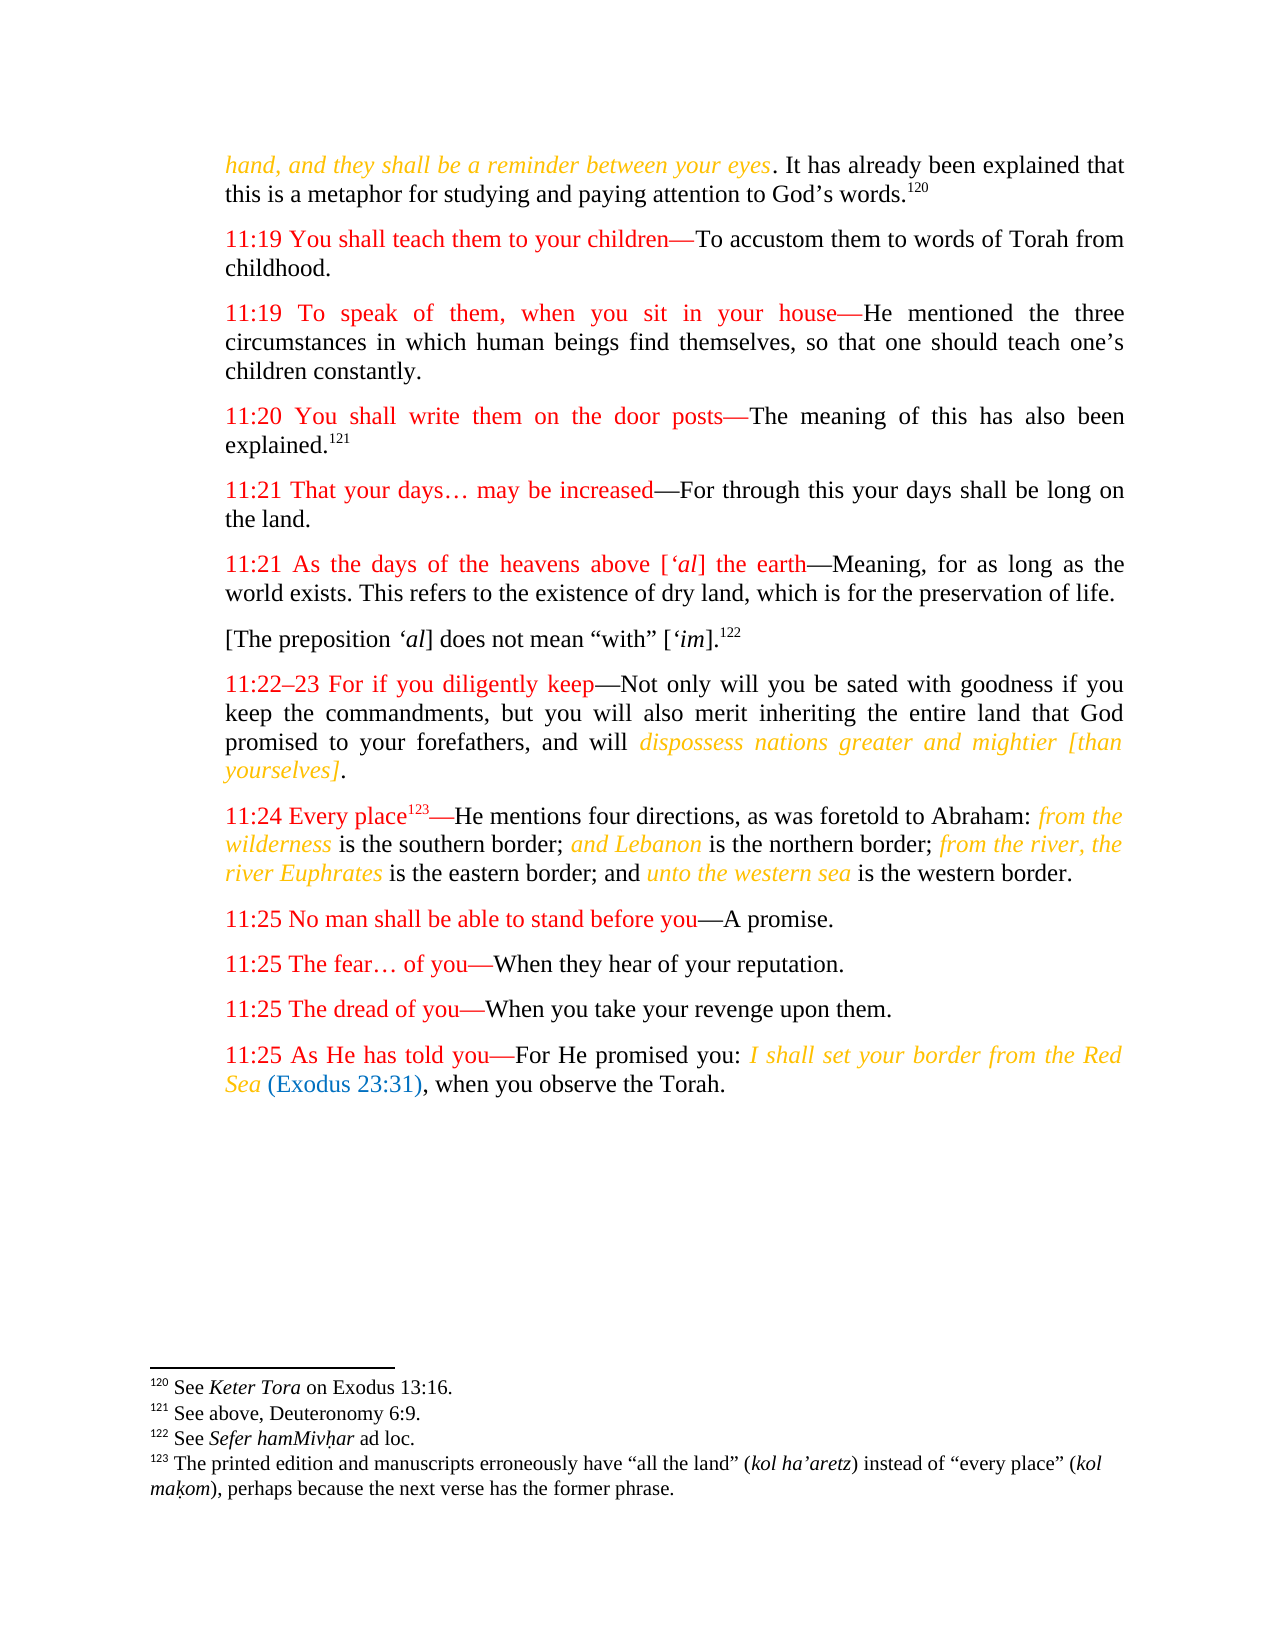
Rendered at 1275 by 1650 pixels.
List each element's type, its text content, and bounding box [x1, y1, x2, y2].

text 11:25 As He has told you—For He promised you: I shall set your border from the Red Sea (Exodus 23:31), when you observe the Torah. [225, 1040, 1125, 1097]
text 11:19 To speak of them, when you sit in your house—He mentioned the three circumstances in which human beings find themselves, so that one should teach one’s children constantly. [225, 298, 1125, 384]
text 11:22–23 For if you diligently keep—Not only will you be sated with goodness if you keep the commandments, but you will also merit inheriting the entire land that God promised to your forefathers, and will dispossess nations greater and mightier [than yourselves]. [225, 669, 1125, 784]
text 11:19 You shall teach them to your children—To accustom them to words of Torah from childhood. [225, 224, 1125, 282]
text 11:25 The dread of you—When you take your revenge upon them. [150, 994, 1125, 1023]
text 11:21 That your days… may be increased—For through this your days shall be long on the land. [225, 475, 1125, 533]
text 11:20 You shall write them on the door posts—The meaning of this has also been explained. [225, 401, 1125, 459]
text [The preposition ‘al] does not mean “with” [‘im]. [225, 624, 1125, 652]
text 11:21 As the days of the heavens above [‘al] the earth—Meaning, for as long as the world exists. This refers to the existence of dry land, which is for the preservation of life. [225, 549, 1125, 607]
text 11:25 No man shall be able to stand before you—A promise. [150, 904, 1125, 932]
text 11:25 The fear… of you—When they hear of your reputation. [150, 949, 1125, 978]
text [225, 150, 1125, 207]
text 11:24 Every place—He mentions four directions, as was foretold to Abraham: from the wilderness is the southern border; and Lebanon is the northern border; from the river, the river Euphrates is the eastern border; and unto the western sea is the western border. [225, 801, 1125, 887]
